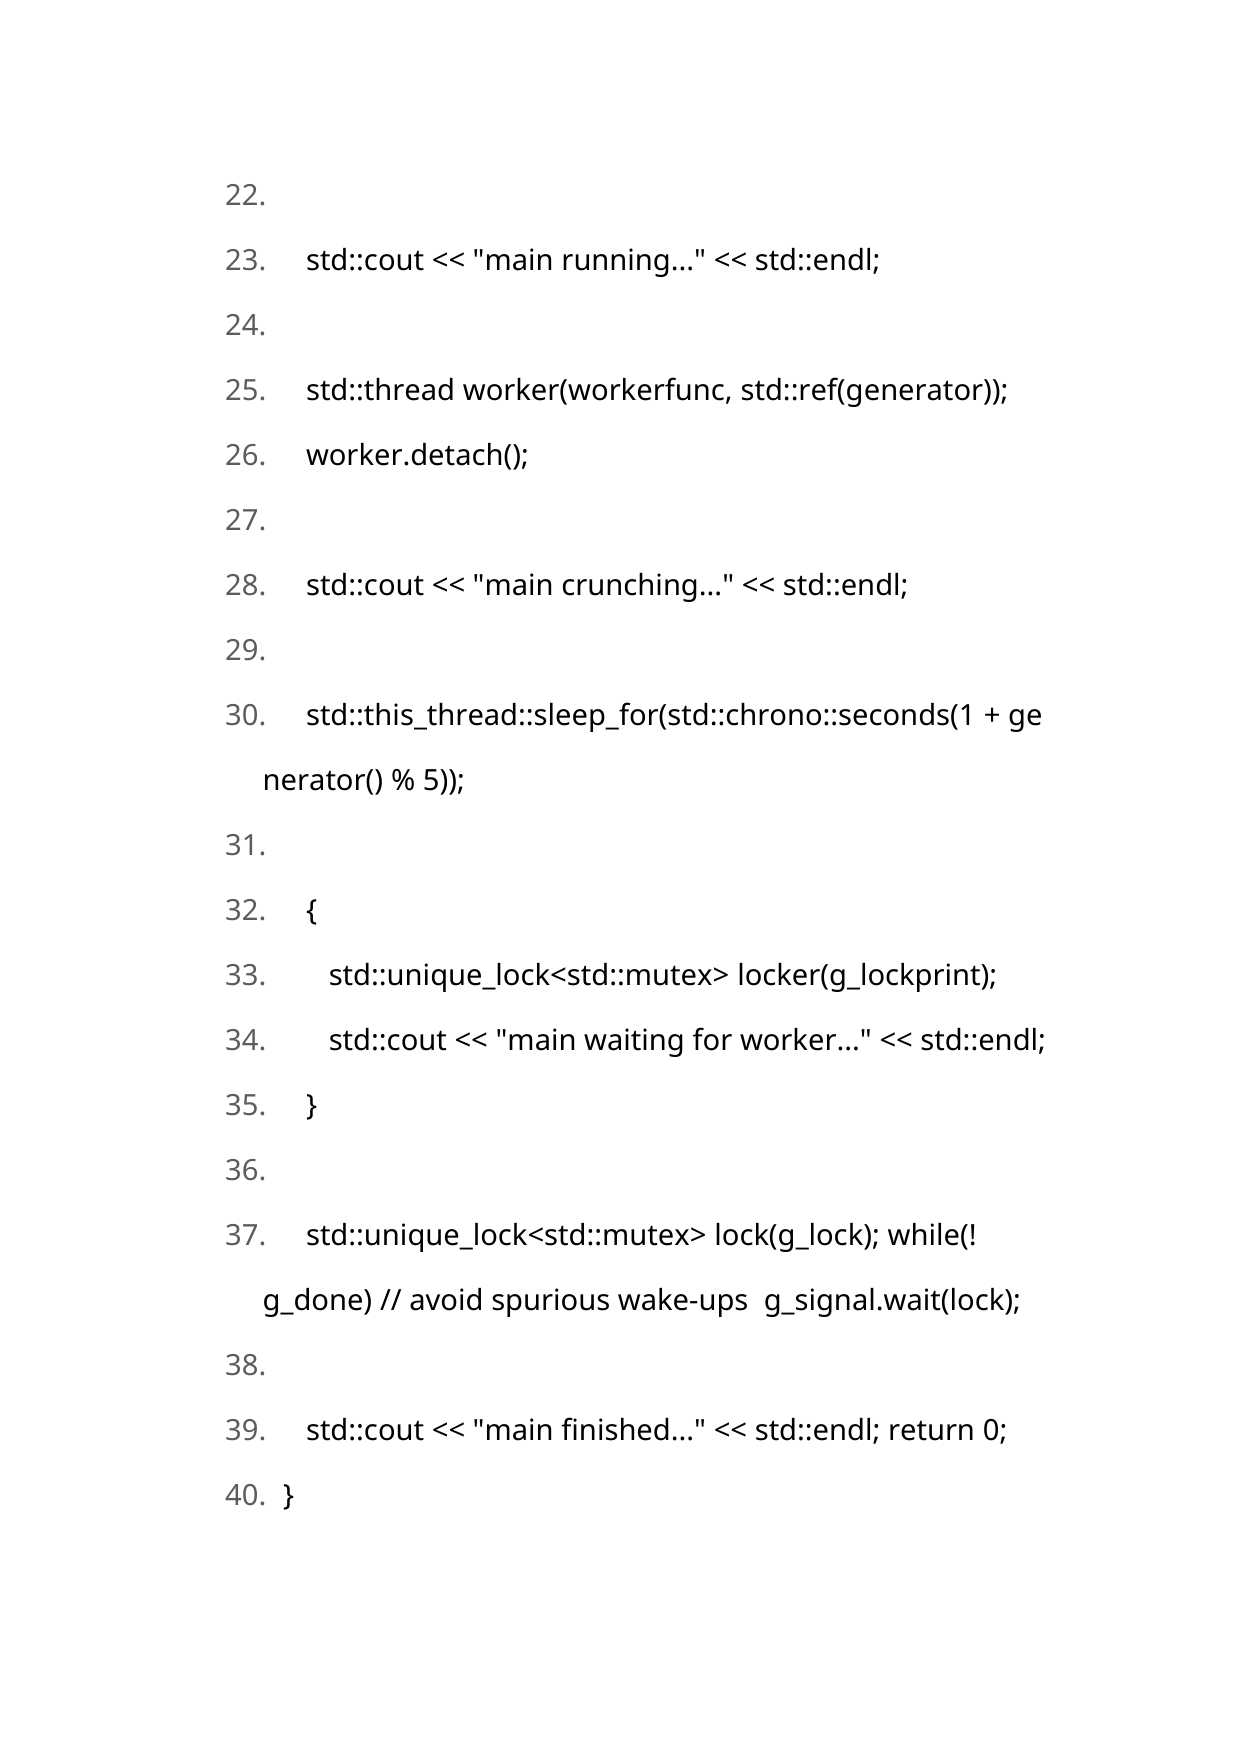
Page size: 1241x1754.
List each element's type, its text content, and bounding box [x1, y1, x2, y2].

list } [225, 1462, 1053, 1527]
list std::unique_lock<std::mutex> lock(g_lock); while(!g_done) // avoid spurious wake-ups g_signal.wait(lock); [225, 1202, 1053, 1332]
list std::cout << "main running..." << std::endl; [225, 227, 1053, 292]
list std::this_thread::sleep_for(std::chrono::seconds(1 + generator() % 5)); [225, 682, 1053, 812]
list std::unique_lock<std::mutex> locker(g_lockprint); [225, 942, 1053, 1007]
list { [225, 877, 1053, 942]
list std::cout << "main waiting for worker..." << std::endl; [225, 1007, 1053, 1072]
list std::thread worker(workerfunc, std::ref(generator)); [225, 357, 1053, 422]
list worker.detach(); [225, 422, 1053, 487]
list std::cout << "main finished..." << std::endl; return 0; [225, 1397, 1053, 1462]
list } [225, 1072, 1053, 1137]
list std::cout << "main crunching..." << std::endl; [225, 552, 1053, 617]
